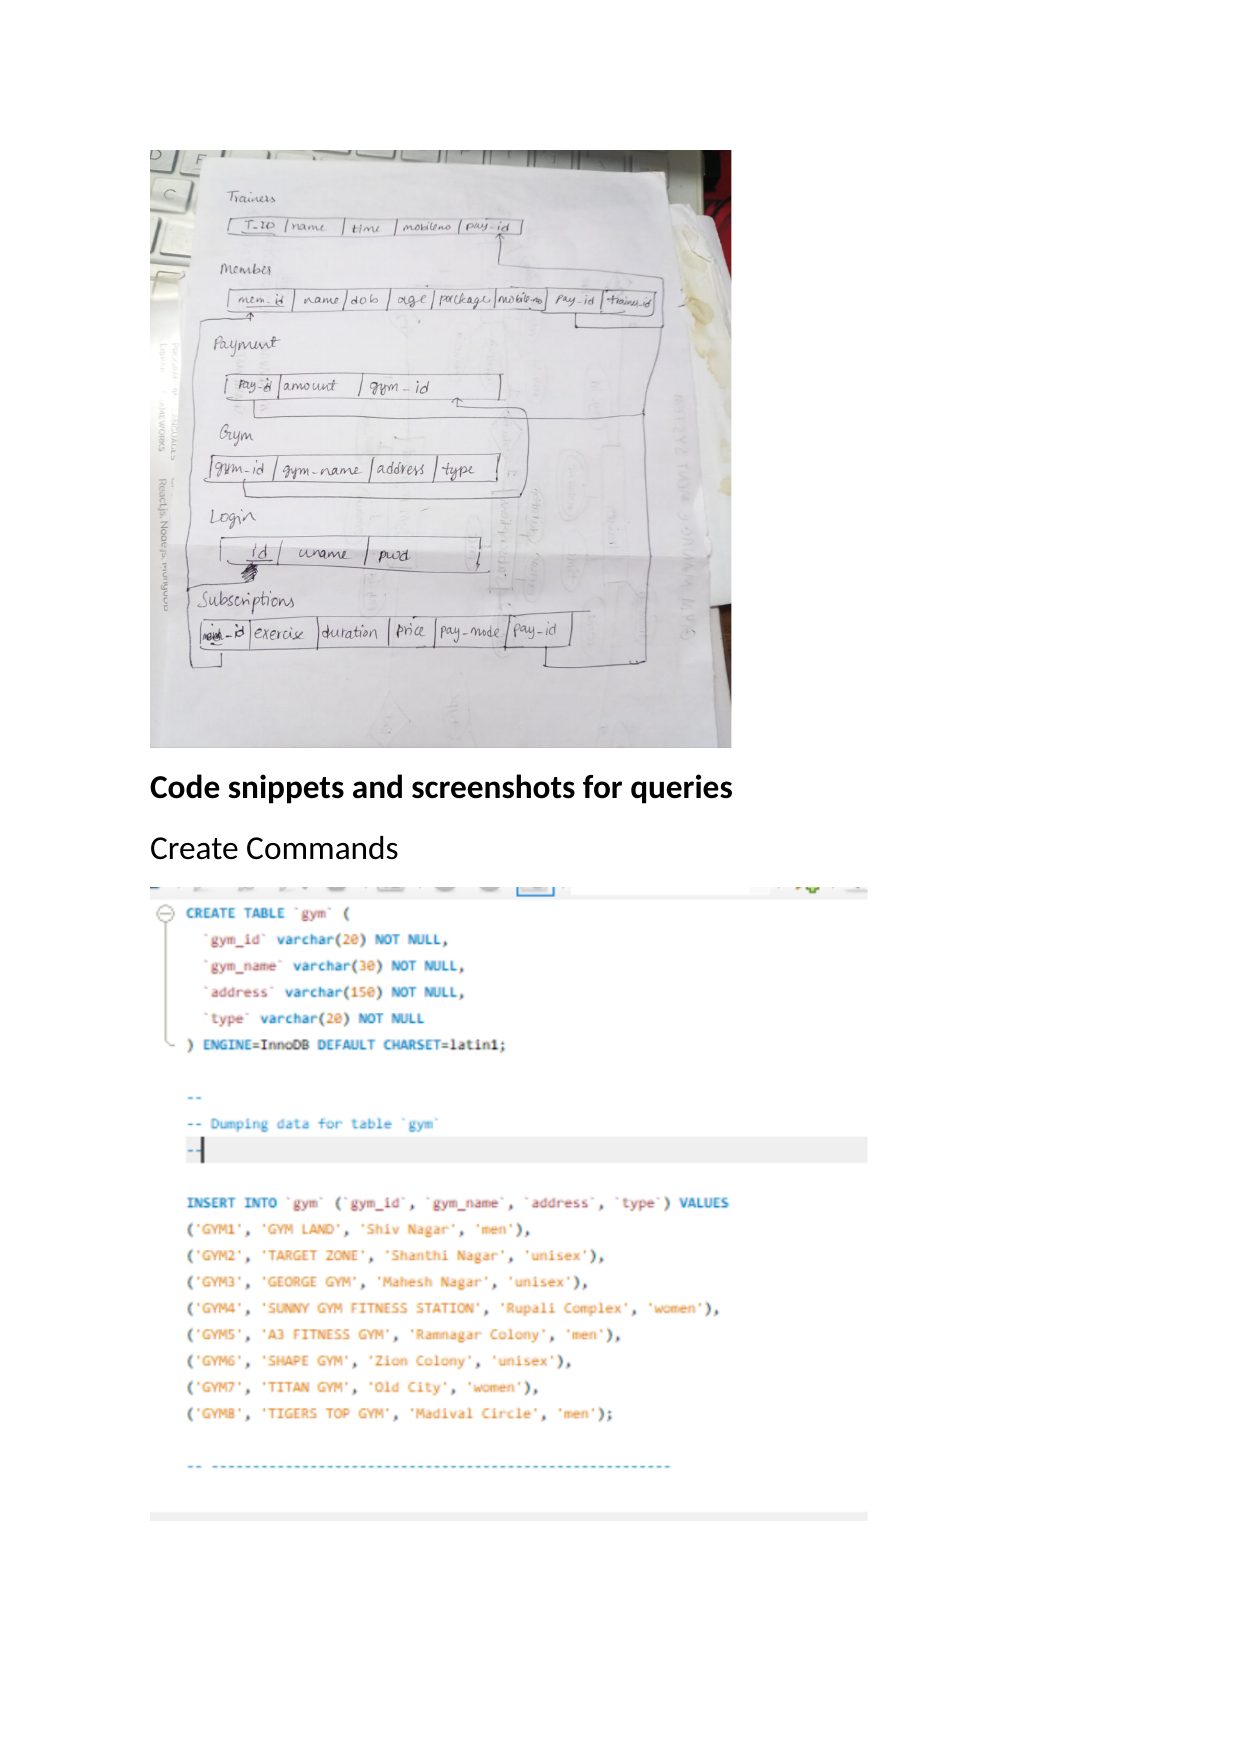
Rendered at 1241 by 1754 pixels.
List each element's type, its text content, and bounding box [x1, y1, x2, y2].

text Create Commands [150, 827, 1090, 867]
picture [150, 150, 732, 748]
picture [150, 887, 868, 1521]
text Code snippets and screenshots for queries [150, 766, 1090, 807]
